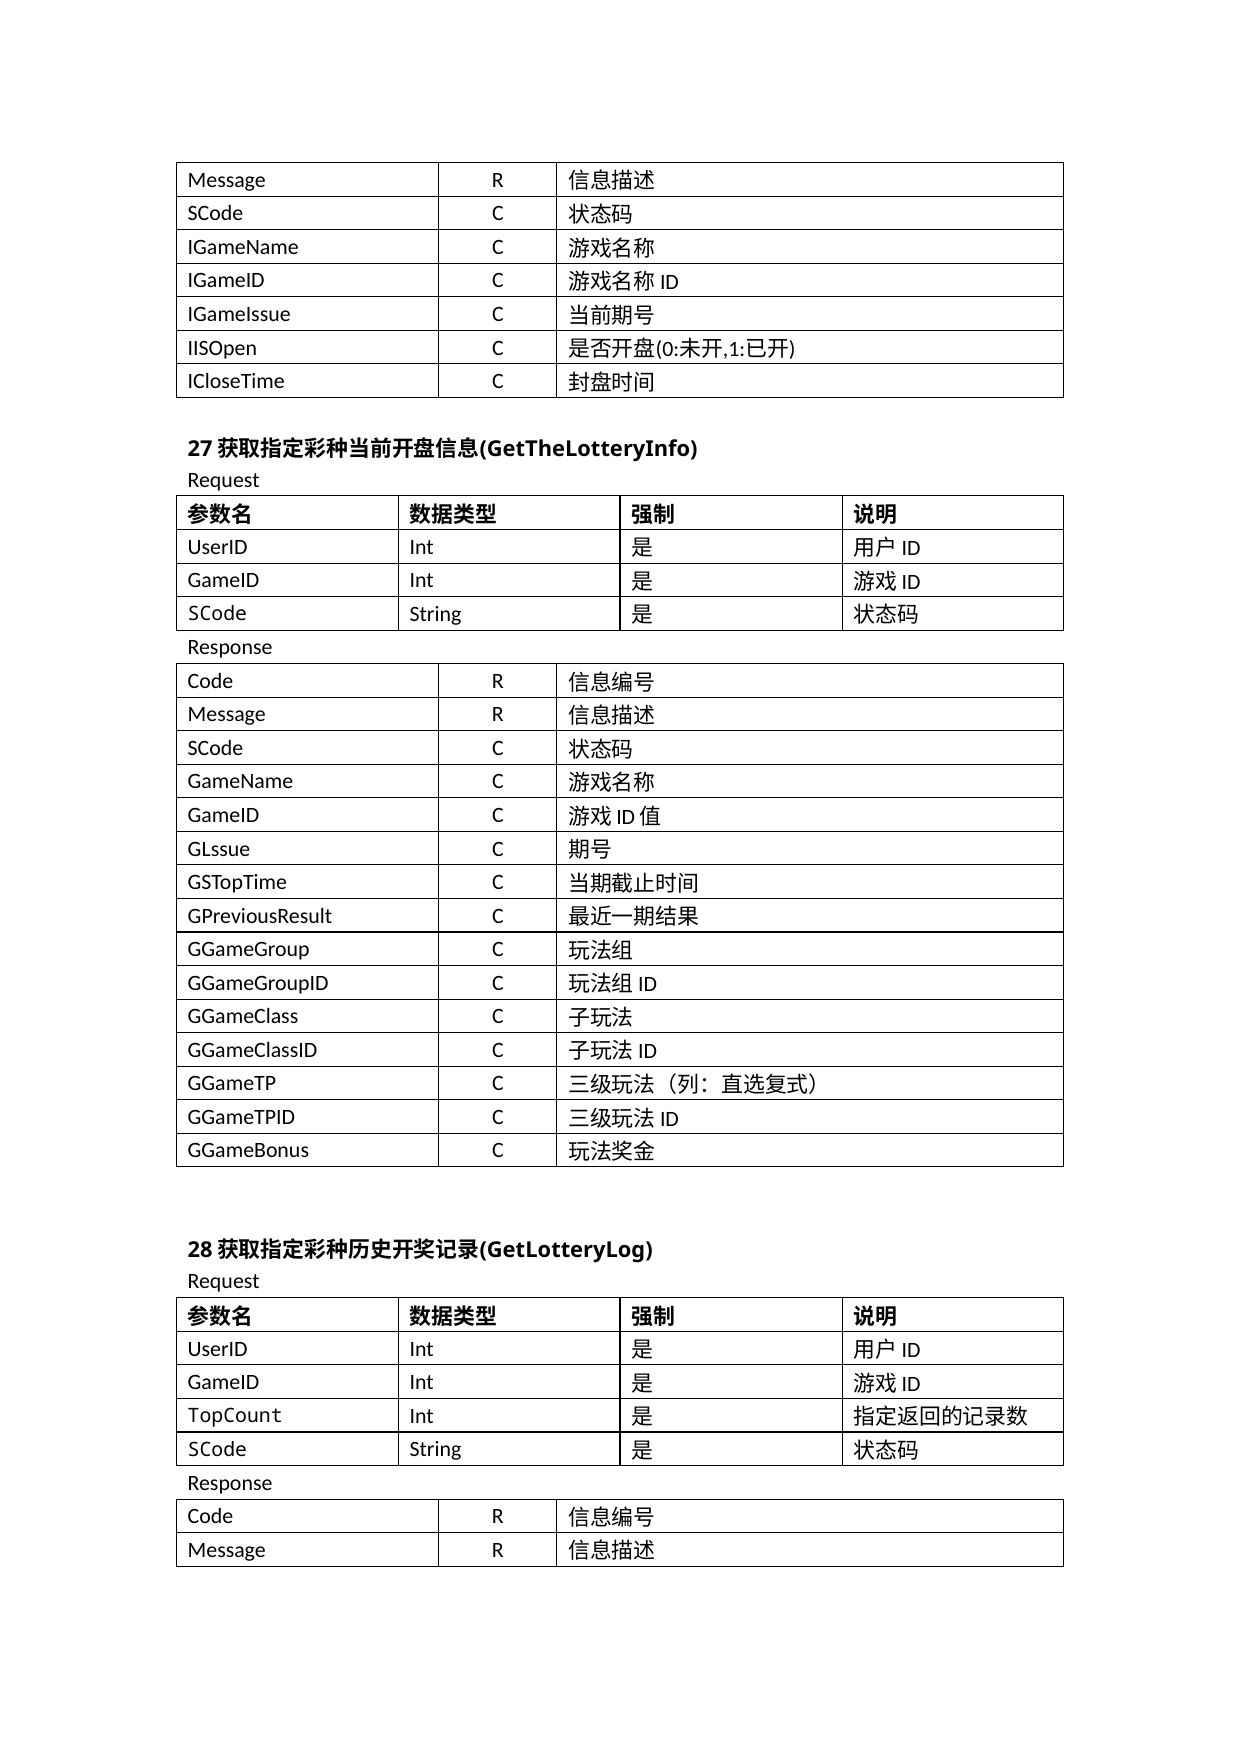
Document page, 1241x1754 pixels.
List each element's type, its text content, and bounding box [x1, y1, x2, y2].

table_cell 游戏名称ID [557, 264, 1063, 296]
table_cell C [439, 765, 556, 797]
table_cell Message [177, 1533, 438, 1566]
table_cell C [439, 966, 556, 998]
table_cell 玩法奖金 [557, 1134, 1063, 1166]
table_cell C [439, 731, 556, 764]
table_cell C [439, 1100, 556, 1133]
table_cell C [439, 798, 556, 831]
table_cell R [439, 698, 556, 730]
table_cell 最近一期结果 [557, 899, 1063, 931]
table_cell 状态码 [843, 597, 1063, 629]
table_cell 子玩法ID [557, 1033, 1063, 1066]
table_header 强制 [621, 496, 842, 529]
table_cell 信息描述 [557, 163, 1063, 196]
table_header R [439, 664, 556, 697]
table_cell IGameIssue [177, 297, 438, 330]
table_cell 游戏名称 [557, 765, 1063, 797]
table_cell C [439, 364, 556, 397]
table_cell C [439, 1000, 556, 1032]
table_cell 是 [621, 564, 842, 596]
table_cell 游戏ID [843, 1365, 1063, 1398]
table_cell C [439, 230, 556, 263]
table_cell C [439, 1067, 556, 1099]
table_cell Int [399, 564, 619, 596]
table_cell GGameGroup [177, 933, 438, 965]
table_cell String [399, 597, 619, 629]
table_cell IGameName [177, 230, 438, 263]
table_cell C [439, 899, 556, 931]
table_cell GGameClassID [177, 1033, 438, 1066]
table_cell 三级玩法ID [557, 1100, 1063, 1133]
table_header 参数名 [177, 496, 398, 529]
table_cell 当期截止时间 [557, 865, 1063, 898]
table_header 信息编号 [557, 664, 1063, 697]
table_cell C [439, 264, 556, 296]
table_header 参数名 [177, 1298, 398, 1331]
table_cell SCode [177, 197, 438, 229]
table_cell 状态码 [843, 1433, 1063, 1465]
table_cell GPreviousResult [177, 899, 438, 931]
table_cell 子玩法 [557, 1000, 1063, 1032]
table_cell UserID [177, 1332, 398, 1364]
table_cell R [439, 1533, 556, 1566]
table_cell C [439, 197, 556, 229]
table_header 信息编号 [557, 1500, 1063, 1532]
table_cell GGameTPID [177, 1100, 438, 1133]
table_cell C [439, 331, 556, 363]
table_cell GGameClass [177, 1000, 438, 1032]
table_cell IISOpen [177, 331, 438, 363]
table_header Code [177, 1500, 438, 1532]
table_cell 期号 [557, 832, 1063, 864]
table_cell Message [177, 698, 438, 730]
table_cell SCode [177, 597, 398, 629]
table_cell C [439, 1134, 556, 1166]
table_cell GGameTP [177, 1067, 438, 1099]
table_cell 三级玩法（列：直选复式） [557, 1067, 1063, 1099]
table_cell 封盘时间 [557, 364, 1063, 397]
table_cell String [399, 1433, 619, 1465]
table_cell 是 [621, 597, 842, 629]
table_header 说明 [843, 1298, 1063, 1331]
table_header 说明 [843, 496, 1063, 529]
table_cell GameID [177, 1365, 398, 1398]
table_cell GSTopTime [177, 865, 438, 898]
table_cell 是 [621, 530, 842, 562]
text Request [187, 1265, 1053, 1297]
table_header 数据类型 [399, 496, 619, 529]
table_cell Int [399, 1332, 619, 1364]
table_cell C [439, 865, 556, 898]
table_cell C [439, 1033, 556, 1066]
table_cell 游戏ID [843, 564, 1063, 596]
text Response [187, 631, 1053, 663]
text 27获取指定彩种当前开盘信息(GetTheLotteryInfo) [187, 430, 1053, 463]
table_cell SCode [177, 731, 438, 764]
table_cell 是 [621, 1433, 842, 1465]
table_cell SCode [177, 1433, 398, 1465]
table_cell 玩法组ID [557, 966, 1063, 998]
table_header 数据类型 [399, 1298, 619, 1331]
table_cell ICloseTime [177, 364, 438, 397]
table_cell C [439, 297, 556, 330]
table_cell Int [399, 1365, 619, 1398]
table_cell 是 [621, 1399, 842, 1431]
table_cell 状态码 [557, 197, 1063, 229]
table_header R [439, 1500, 556, 1532]
text Request [187, 463, 1053, 495]
table_cell 用户ID [843, 530, 1063, 562]
table_cell 游戏ID值 [557, 798, 1063, 831]
table_cell 玩法组 [557, 933, 1063, 965]
table_cell GameID [177, 564, 398, 596]
table_cell 当前期号 [557, 297, 1063, 330]
table_cell GLssue [177, 832, 438, 864]
table_cell TopCount [177, 1399, 398, 1431]
table_cell 是否开盘(0:未开,1:已开) [557, 331, 1063, 363]
table_cell Message [177, 163, 438, 196]
table_cell Int [399, 1399, 619, 1431]
table_cell GGameBonus [177, 1134, 438, 1166]
text Response [187, 1466, 1053, 1498]
table_cell 指定返回的记录数 [843, 1399, 1063, 1431]
table_cell 信息描述 [557, 698, 1063, 730]
table_cell C [439, 832, 556, 864]
table_cell GameName [177, 765, 438, 797]
table_cell 是 [621, 1365, 842, 1398]
table_cell 用户ID [843, 1332, 1063, 1364]
table_cell GameID [177, 798, 438, 831]
table_cell GGameGroupID [177, 966, 438, 998]
text 28获取指定彩种历史开奖记录(GetLotteryLog) [187, 1232, 1053, 1265]
table_header 强制 [621, 1298, 842, 1331]
table_cell UserID [177, 530, 398, 562]
table_header Code [177, 664, 438, 697]
table_cell C [439, 933, 556, 965]
table_cell R [439, 163, 556, 196]
table_cell 游戏名称 [557, 230, 1063, 263]
table_cell IGameID [177, 264, 438, 296]
table_cell 信息描述 [557, 1533, 1063, 1566]
table_cell 是 [621, 1332, 842, 1364]
table_cell Int [399, 530, 619, 562]
table_cell 状态码 [557, 731, 1063, 764]
